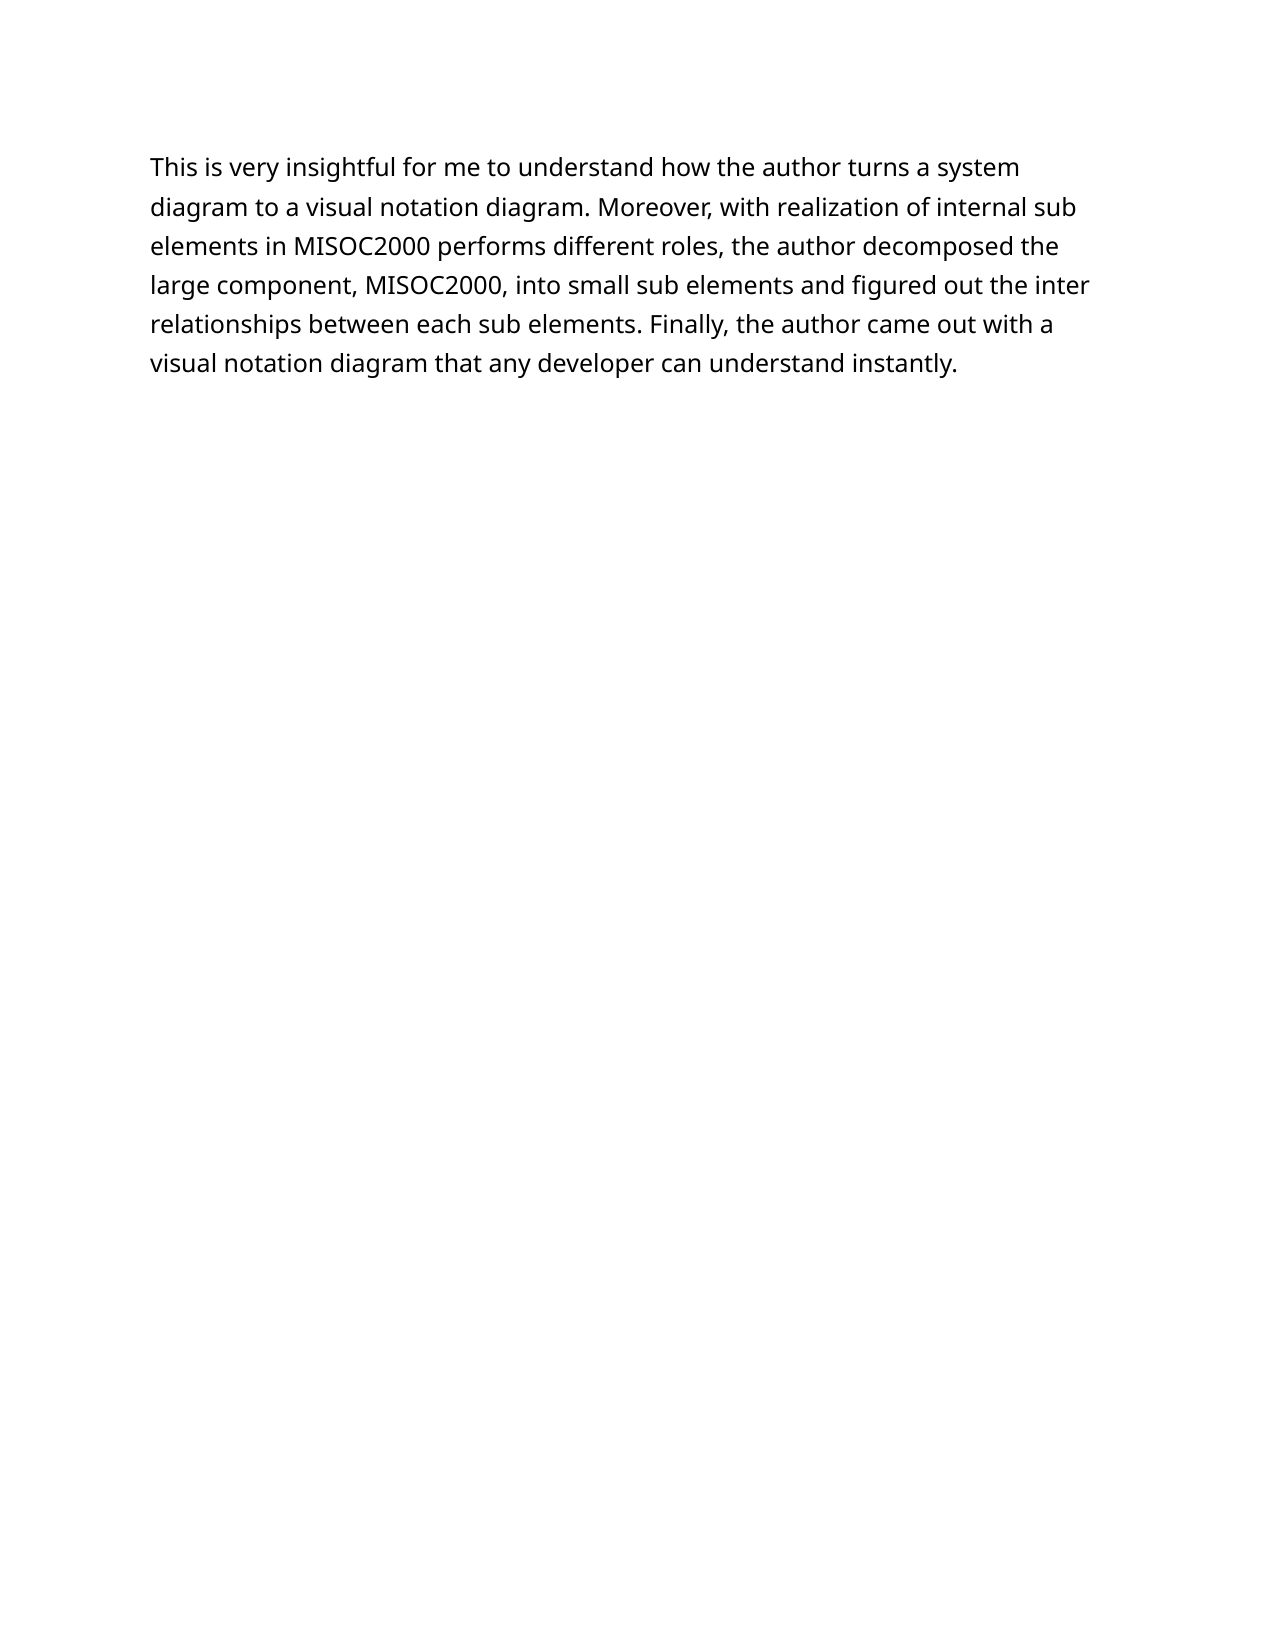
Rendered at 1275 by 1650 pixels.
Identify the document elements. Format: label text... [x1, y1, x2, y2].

text This is very insightful for me to understand how the author turns a system diagram to a visual notation diagram. Moreover, with realization of internal sub elements in MISOC2000 performs different roles, the author decomposed the large component, MISOC2000, into small sub elements and figured out the inter relationships between each sub elements. Finally, the author came out with a visual notation diagram that any developer can understand instantly. [150, 150, 1125, 380]
